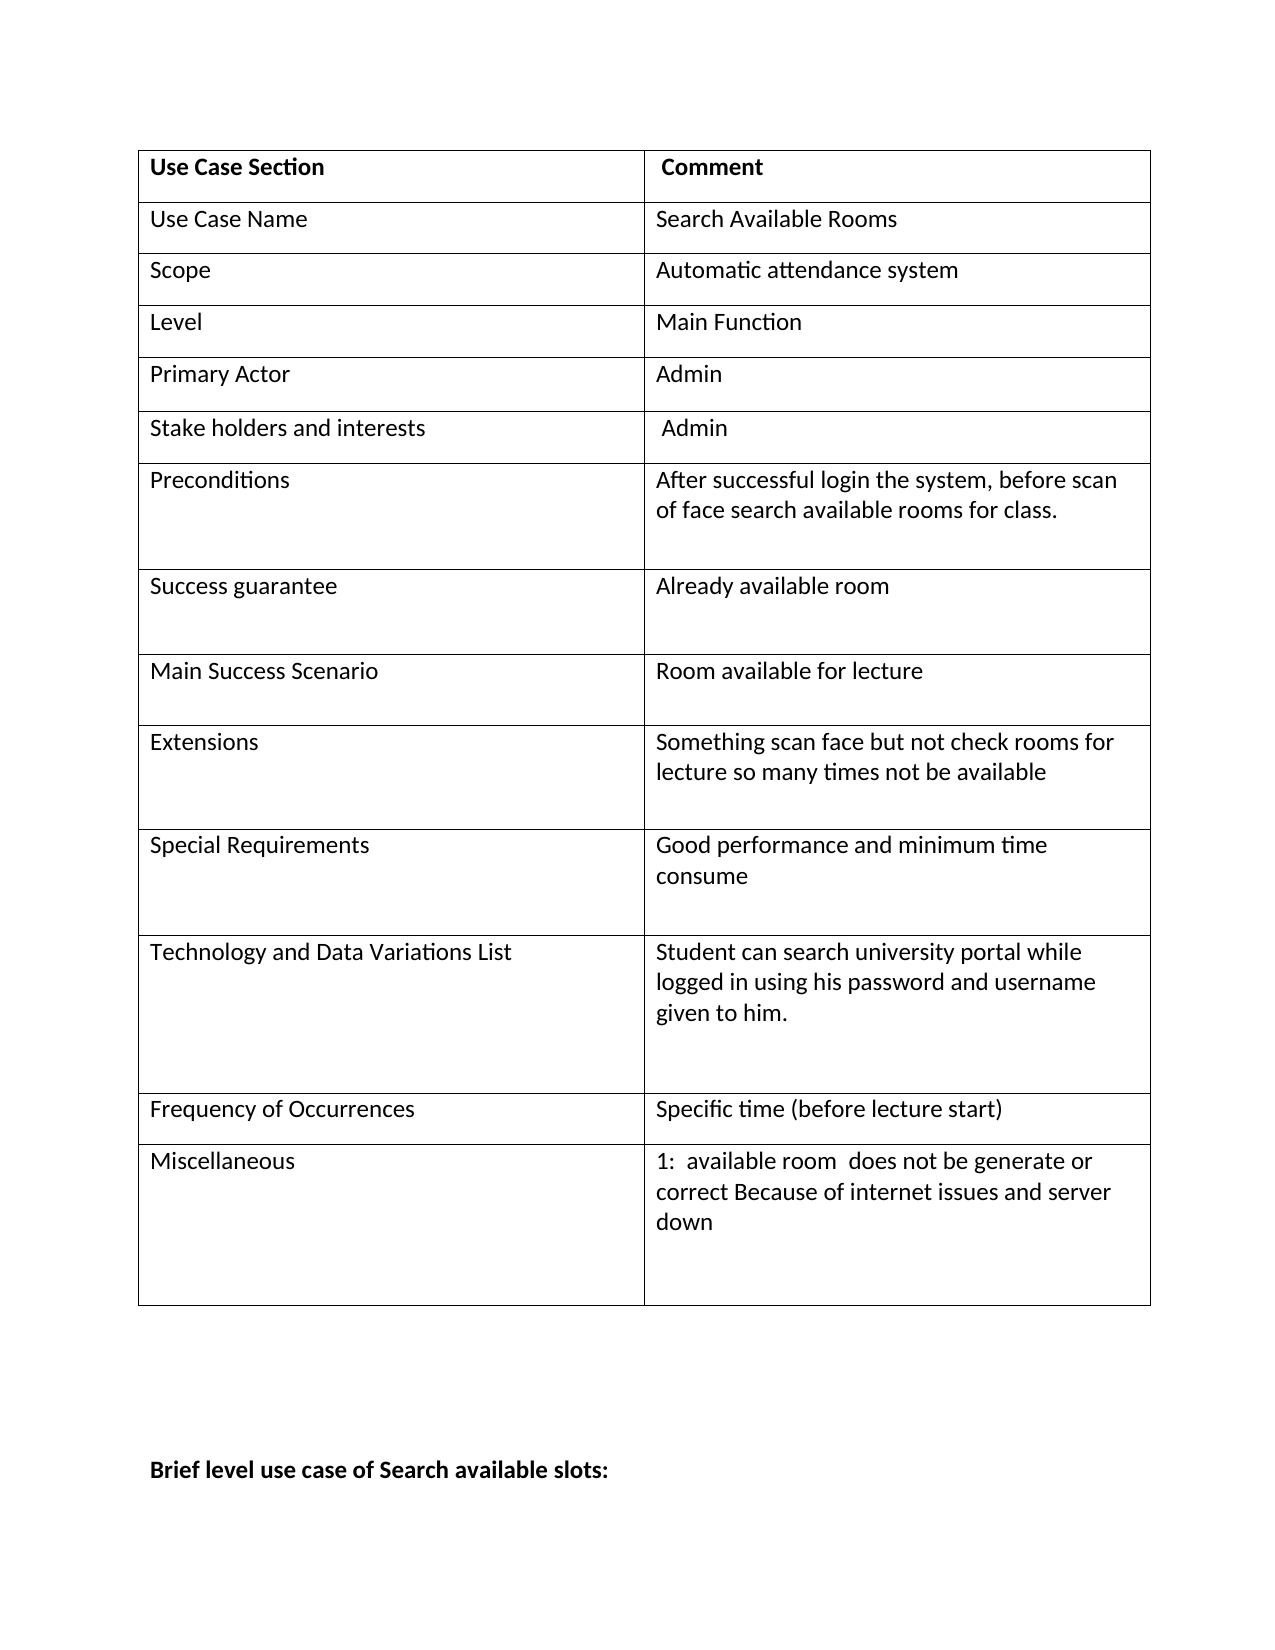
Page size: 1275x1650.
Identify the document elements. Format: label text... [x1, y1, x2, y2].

table_cell Stake holders and interests [139, 412, 644, 463]
table_header Comment [645, 151, 1150, 202]
table_cell 1: available room does not be generate or correct Because of internet issues and server down [645, 1145, 1150, 1305]
table_cell Room available for lecture [645, 655, 1150, 725]
table_cell Good performance and minimum time consume [645, 830, 1150, 934]
table_cell Automatic attendance system [645, 254, 1150, 305]
table_cell Success guarantee [139, 570, 644, 654]
table_cell Preconditions [139, 464, 644, 569]
table_header Use Case Section [139, 151, 644, 202]
table_cell After successful login the system, before scan of face search available rooms for class. [645, 464, 1150, 569]
table_cell Scope [139, 254, 644, 305]
text Brief level use case of Search available slots: [150, 1455, 1125, 1485]
table_cell Technology and Data Variations List [139, 936, 644, 1092]
table_cell Search Available Rooms [645, 203, 1150, 253]
table_cell Special Requirements [139, 830, 644, 934]
table_cell Admin [645, 412, 1150, 463]
table_cell Student can search university portal while logged in using his password and username given to him. [645, 936, 1150, 1092]
table_cell Something scan face but not check rooms for lecture so many times not be available [645, 726, 1150, 828]
table_cell Frequency of Occurrences [139, 1094, 644, 1144]
table_cell Use Case Name [139, 203, 644, 253]
table_cell Admin [645, 358, 1150, 411]
table_cell Primary Actor [139, 358, 644, 411]
table_cell Main Function [645, 306, 1150, 357]
table_cell Already available room [645, 570, 1150, 654]
table_cell Specific time (before lecture start) [645, 1094, 1150, 1144]
table_cell Level [139, 306, 644, 357]
table_cell Miscellaneous [139, 1145, 644, 1305]
table_cell Extensions [139, 726, 644, 828]
table_cell Main Success Scenario [139, 655, 644, 725]
